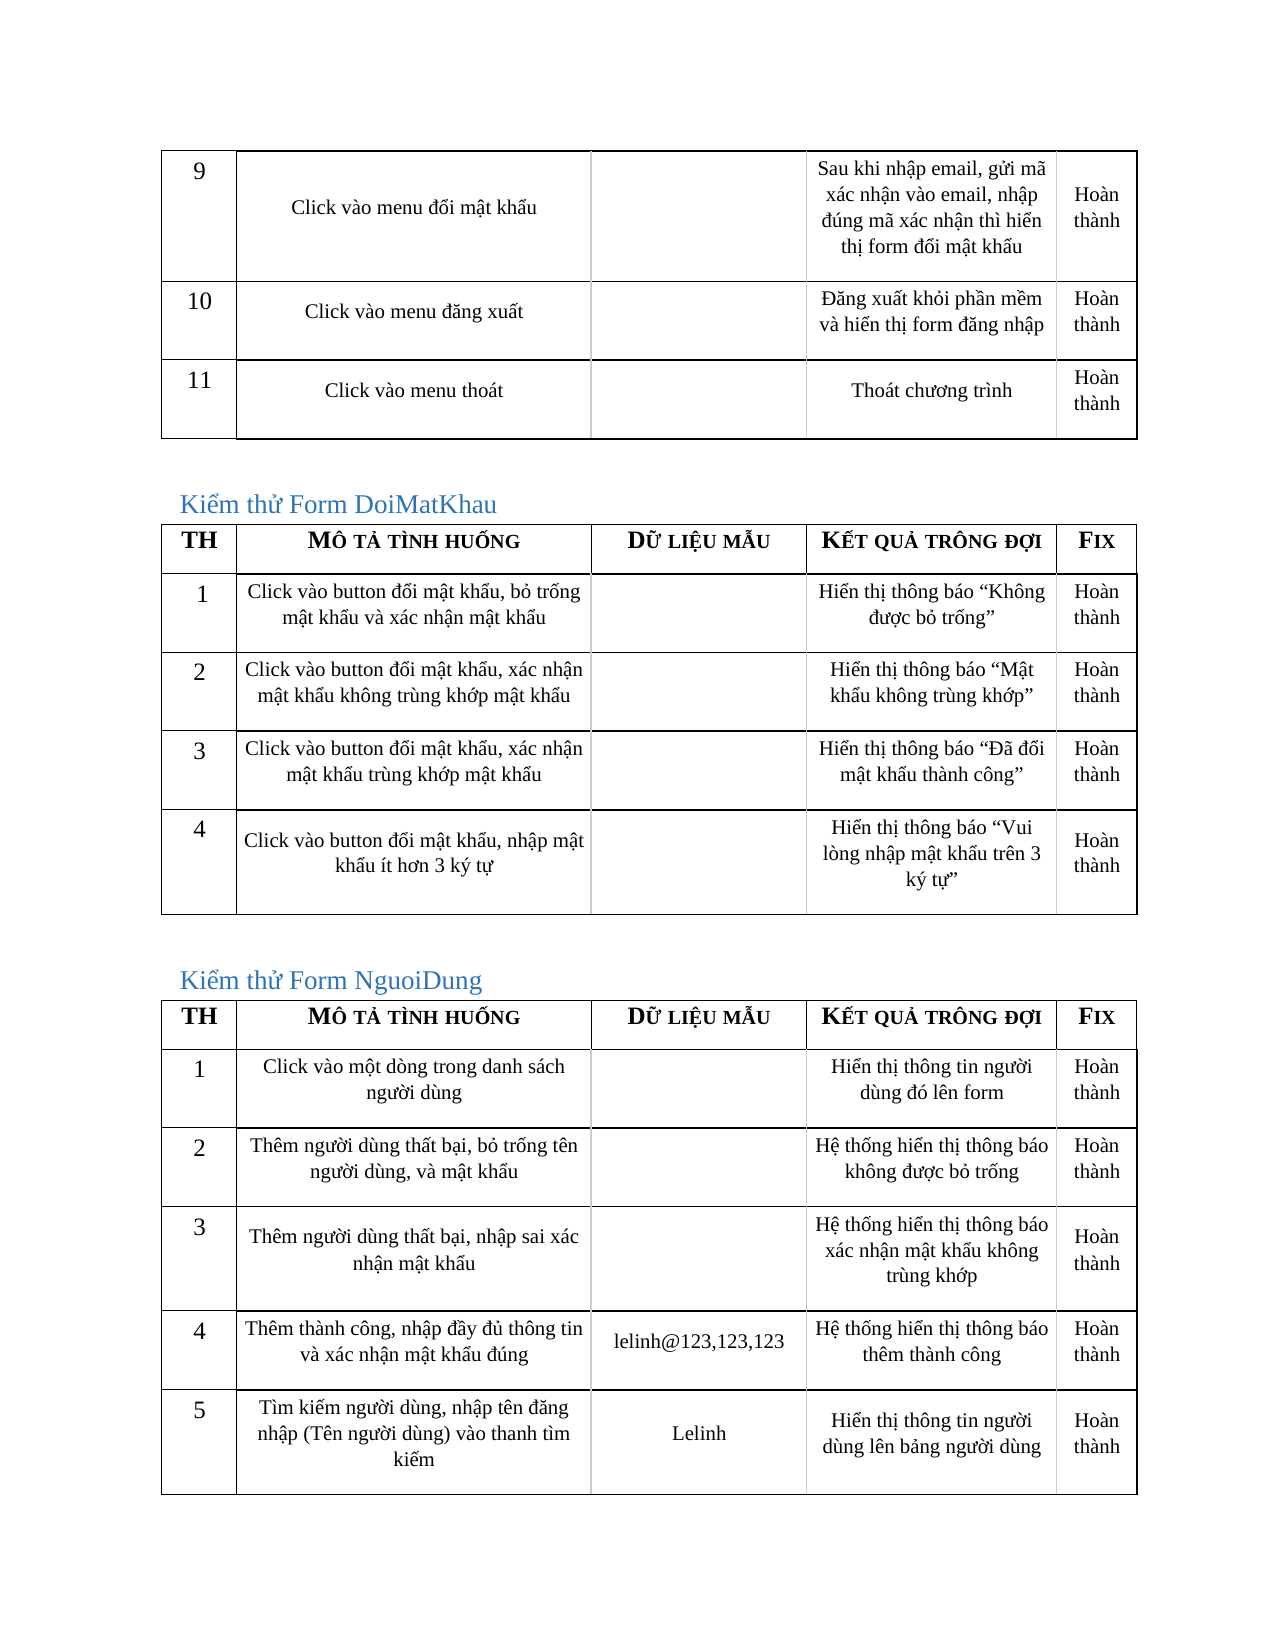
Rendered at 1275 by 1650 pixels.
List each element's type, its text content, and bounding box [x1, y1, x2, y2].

table_cell Hiển thị thông tin người dùng đó lên form [807, 1050, 1056, 1127]
table_cell Click vào button đổi mật khẩu, bỏ trống mật khẩu và xác nhận mật khẩu [237, 575, 590, 652]
table_cell Click vào button đổi mật khẩu, xác nhận mật khẩu không trùng khớp mật khẩu [237, 653, 590, 730]
table_header Kết quả trông đợi [807, 1001, 1056, 1048]
table_cell Thêm người dùng thất bại, nhập sai xác nhận mật khẩu [237, 1207, 590, 1310]
table_cell Đăng xuất khỏi phần mềm và hiển thị form đăng nhập [807, 282, 1056, 359]
table_cell Hoàn thành [1057, 732, 1136, 809]
table_header Dữ liệu mẫu [592, 525, 806, 573]
subtitle Kiểm thử Form NguoiDung [179, 964, 1125, 995]
table_cell 11 [162, 360, 236, 438]
table_cell 3 [162, 731, 236, 809]
table_cell [592, 732, 806, 809]
table_cell Hoàn thành [1057, 1050, 1136, 1127]
table_cell Hệ thống hiển thị thông báo xác nhận mật khẩu không trùng khớp [807, 1207, 1056, 1310]
table_cell 2 [162, 1128, 236, 1206]
table_cell 1 [162, 1050, 236, 1127]
table_cell Tìm kiếm người dùng, nhập tên đăng nhập (Tên người dùng) vào thanh tìm kiếm [237, 1391, 590, 1494]
table_cell Hệ thống hiển thị thông báo thêm thành công [807, 1312, 1056, 1389]
table_cell Thêm người dùng thất bại, bỏ trống tên người dùng, và mật khẩu [237, 1129, 590, 1206]
table_cell 2 [162, 653, 236, 730]
table_header Kết quả trông đợi [807, 525, 1056, 573]
table_cell Hiển thị thông báo “Vui lòng nhập mật khẩu trên 3 ký tự” [807, 811, 1056, 913]
table_cell Lelinh [592, 1391, 806, 1494]
table_cell 9 [162, 151, 236, 281]
table_cell Hoàn thành [1057, 811, 1136, 913]
table_cell 4 [162, 1311, 236, 1389]
table_cell [592, 811, 806, 913]
table_cell [592, 653, 806, 730]
table_cell Hoàn thành [1057, 361, 1136, 438]
table_cell [592, 152, 806, 281]
table_cell Click vào button đổi mật khẩu, nhập mật khẩu ít hơn 3 ký tự [237, 811, 590, 913]
table_cell 3 [162, 1207, 236, 1310]
table_header TH [162, 525, 236, 573]
table_cell Hoàn thành [1057, 653, 1136, 730]
table_header Fix [1057, 525, 1136, 573]
table_header TH [162, 1001, 236, 1048]
table_cell Hiển thị thông báo “Mật khẩu không trùng khớp” [807, 653, 1056, 730]
table_cell Sau khi nhập email, gửi mã xác nhận vào email, nhập đúng mã xác nhận thì hiển thị form đổi mật khẩu [807, 152, 1056, 281]
table_cell [592, 361, 806, 438]
table_cell 10 [162, 282, 236, 359]
subtitle Kiểm thử Form DoiMatKhau [179, 489, 1125, 520]
table_cell Hoàn thành [1057, 1391, 1136, 1494]
table_cell 1 [162, 574, 236, 652]
table_cell Hoàn thành [1057, 575, 1136, 652]
table_cell Hiển thị thông báo “Đã đổi mật khẩu thành công” [807, 732, 1056, 809]
table_cell [592, 1129, 806, 1206]
table_cell Click vào menu thoát [237, 361, 590, 438]
table_cell 5 [162, 1390, 236, 1494]
table_cell [592, 1207, 806, 1310]
table_cell Hoàn thành [1057, 1129, 1136, 1206]
table_cell [592, 575, 806, 652]
table_cell Hiển thị thông tin người dùng lên bảng người dùng [807, 1391, 1056, 1494]
table_cell 4 [162, 810, 236, 913]
table_cell Hiển thị thông báo “Không được bỏ trống” [807, 575, 1056, 652]
table_cell Click vào menu đổi mật khẩu [237, 152, 590, 281]
table_cell Hoàn thành [1057, 152, 1136, 281]
table_cell lelinh@123,123,123 [592, 1312, 806, 1389]
table_cell Hoàn thành [1057, 1312, 1136, 1389]
table_cell Hệ thống hiển thị thông báo không được bỏ trống [807, 1129, 1056, 1206]
table_cell Hoàn thành [1057, 282, 1136, 359]
table_cell [592, 1050, 806, 1127]
table_header Dữ liệu mẫu [592, 1001, 806, 1048]
table_cell Thêm thành công, nhập đầy đủ thông tin và xác nhận mật khẩu đúng [237, 1312, 590, 1389]
table_cell [592, 282, 806, 359]
table_header Fix [1057, 1001, 1136, 1048]
table_cell Thoát chương trình [807, 361, 1056, 438]
table_cell Click vào button đổi mật khẩu, xác nhận mật khẩu trùng khớp mật khẩu [237, 732, 590, 809]
table_header Mô tả tình huống [237, 1001, 591, 1048]
table_cell Click vào menu đăng xuất [237, 282, 590, 359]
table_cell Click vào một dòng trong danh sách người dùng [237, 1050, 590, 1127]
table_cell Hoàn thành [1057, 1207, 1136, 1310]
table_header Mô tả tình huống [237, 525, 591, 573]
